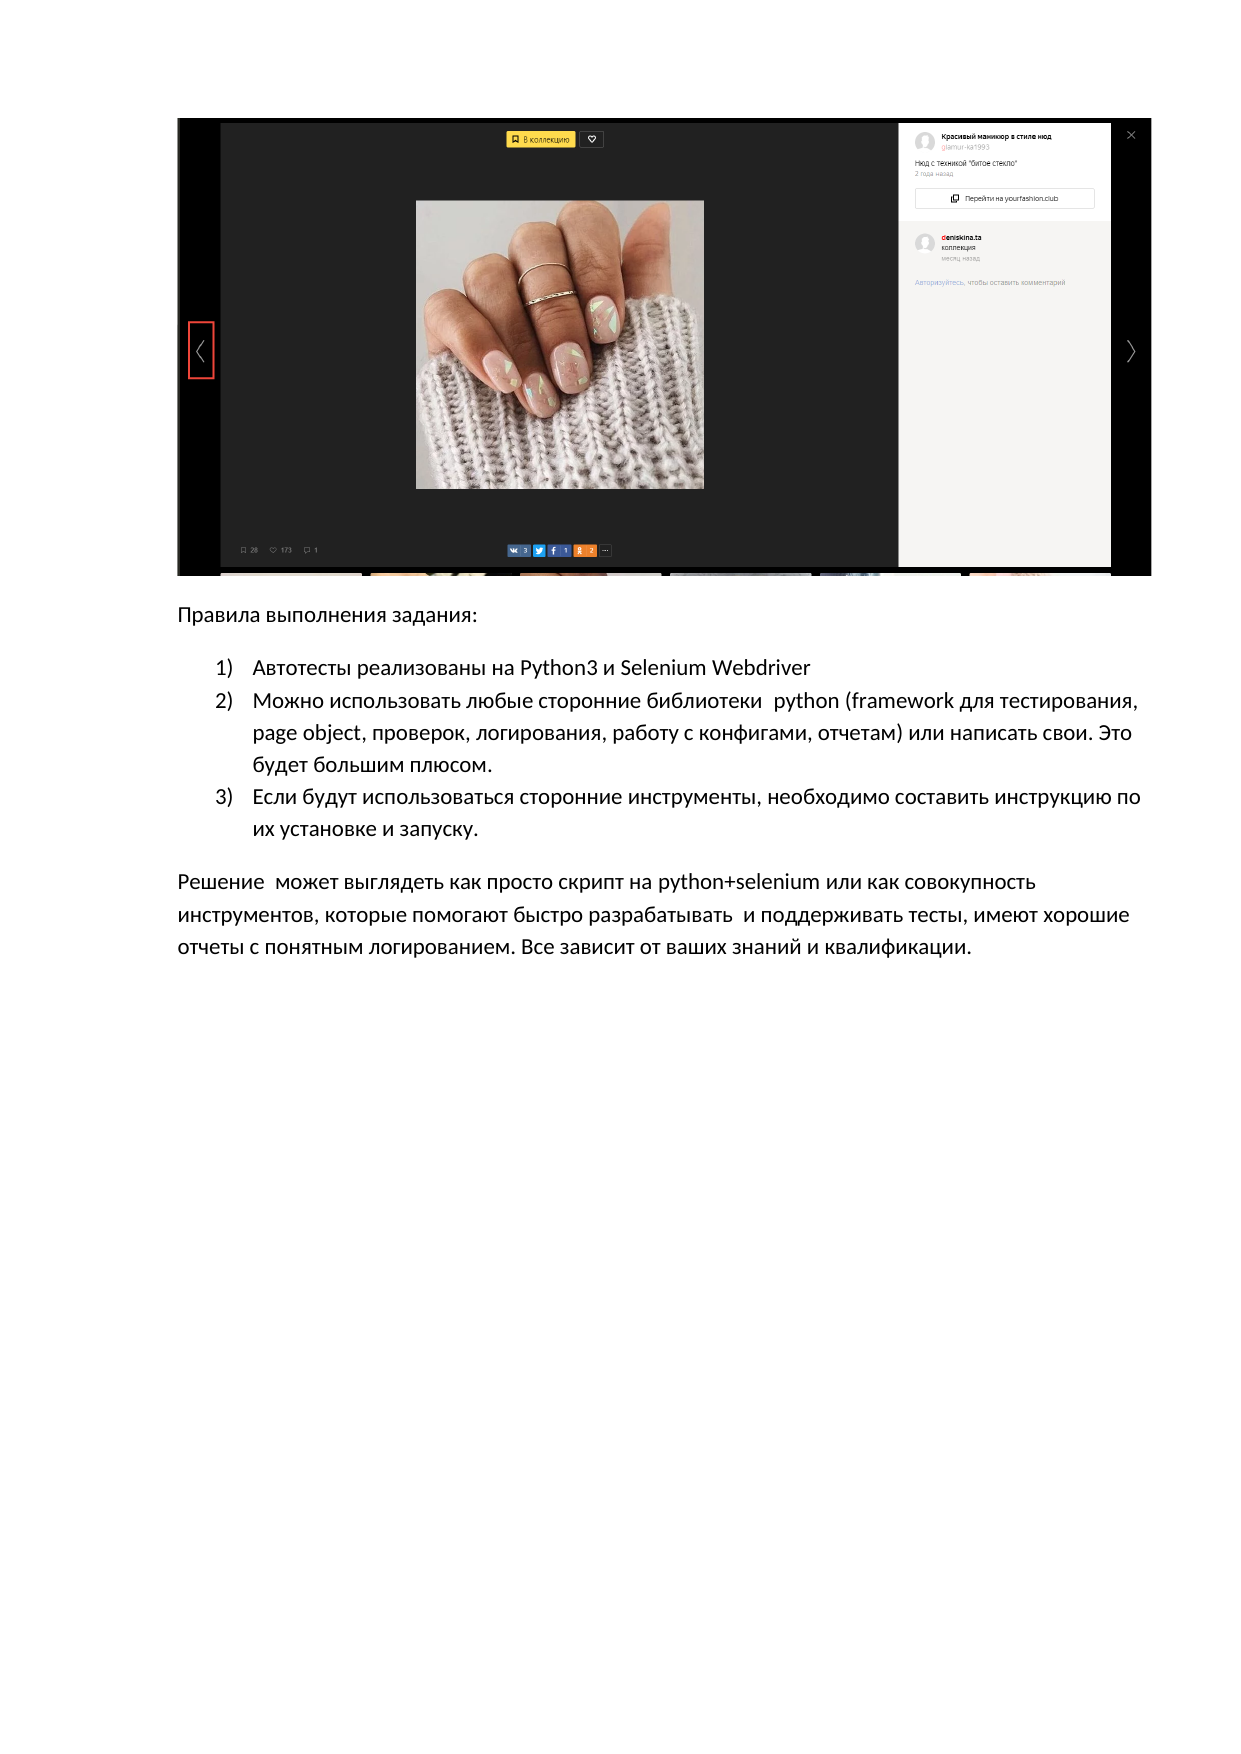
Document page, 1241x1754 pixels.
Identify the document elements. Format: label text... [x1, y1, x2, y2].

text Решение может выглядеть как просто скрипт на python+selenium или как совокупность инструментов, которые помогают быстро разрабатывать и поддерживать тесты, имеют хорошие отчеты с понятным логированием. Все зависит от ваших знаний и квалификации. [177, 867, 1152, 960]
list Если будут использоваться сторонние инструменты, необходимо составить инструкцию по их установке и запуску. [215, 782, 1152, 842]
picture [177, 118, 1152, 576]
list Автотесты реализованы на Python3 и Selenium Webdriver [215, 653, 1152, 682]
text Правила выполнения задания: [177, 601, 1152, 628]
list Можно использовать любые сторонние библиотеки python (framework для тестирования, page object, проверок, логирования, работу с конфигами, отчетам) или написать свои. Это будет большим плюсом. [215, 686, 1152, 778]
